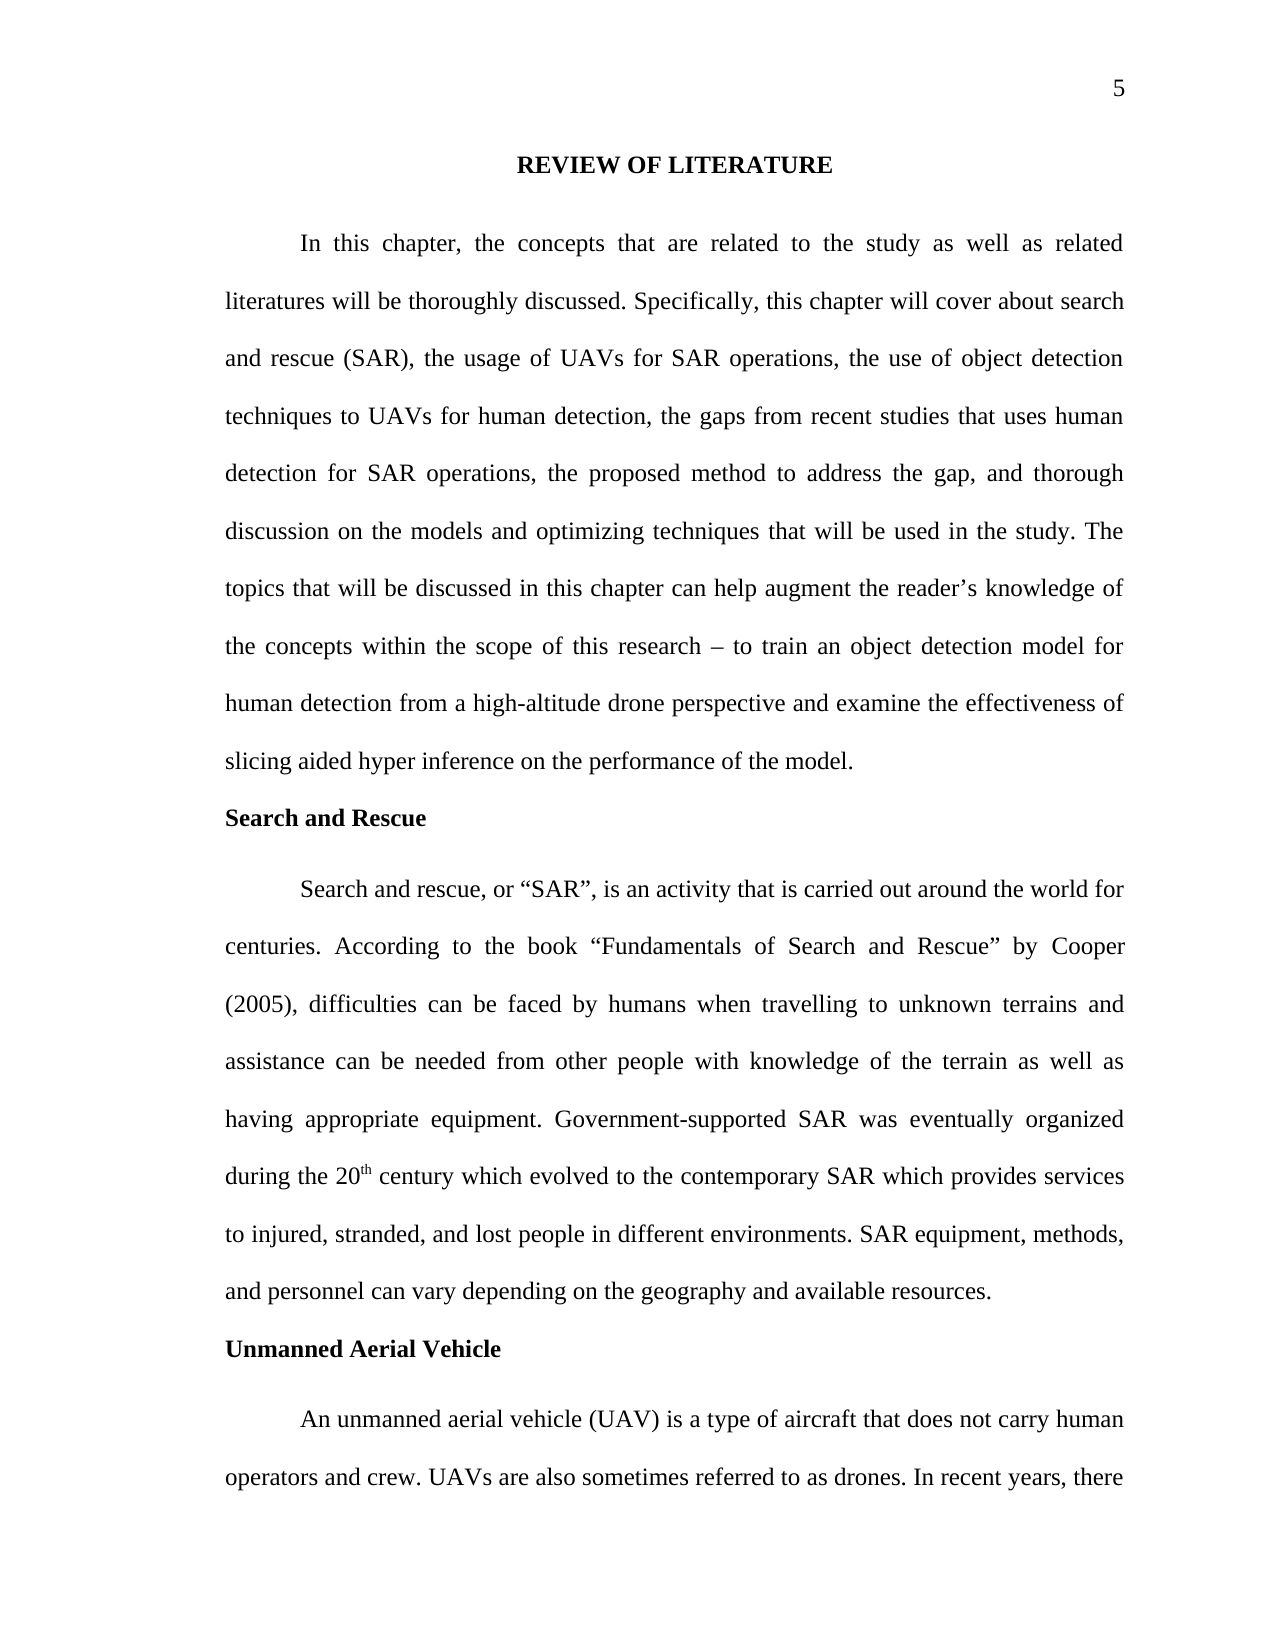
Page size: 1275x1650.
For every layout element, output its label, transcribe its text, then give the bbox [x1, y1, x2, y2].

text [225, 1404, 1125, 1490]
text Unmanned Aerial Vehicle [225, 1334, 600, 1362]
text Search and Rescue [225, 803, 600, 832]
text In this chapter, the concepts that are related to the study as well as related literatures will be thoroughly discussed. Specifically, this chapter will cover about search and rescue (SAR), the usage of UAVs for SAR operations, the use of object detection techniques to UAVs for human detection, the gaps from recent studies that uses human detection for SAR operations, the proposed method to address the gap, and thorough discussion on the models and optimizing techniques that will be used in the study. The topics that will be discussed in this chapter can help augment the reader’s knowledge of the concepts within the scope of this research – to train an object detection model for human detection from a high-altitude drone perspective and examine the effectiveness of slicing aided hyper inference on the performance of the model. [225, 228, 1125, 774]
text Search and rescue, or “SAR”, is an activity that is carried out around the world for centuries. According to the book “Fundamentals of Search and Rescue” by Cooper (2005), difficulties can be faced by humans when travelling to unknown terrains and assistance can be needed from other people with knowledge of the terrain as well as having appropriate equipment. Government-supported SAR was eventually organized during the 20th century which evolved to the contemporary SAR which provides services to injured, stranded, and lost people in different environments. SAR equipment, methods, and personnel can vary depending on the geography and available resources. [225, 874, 1125, 1305]
